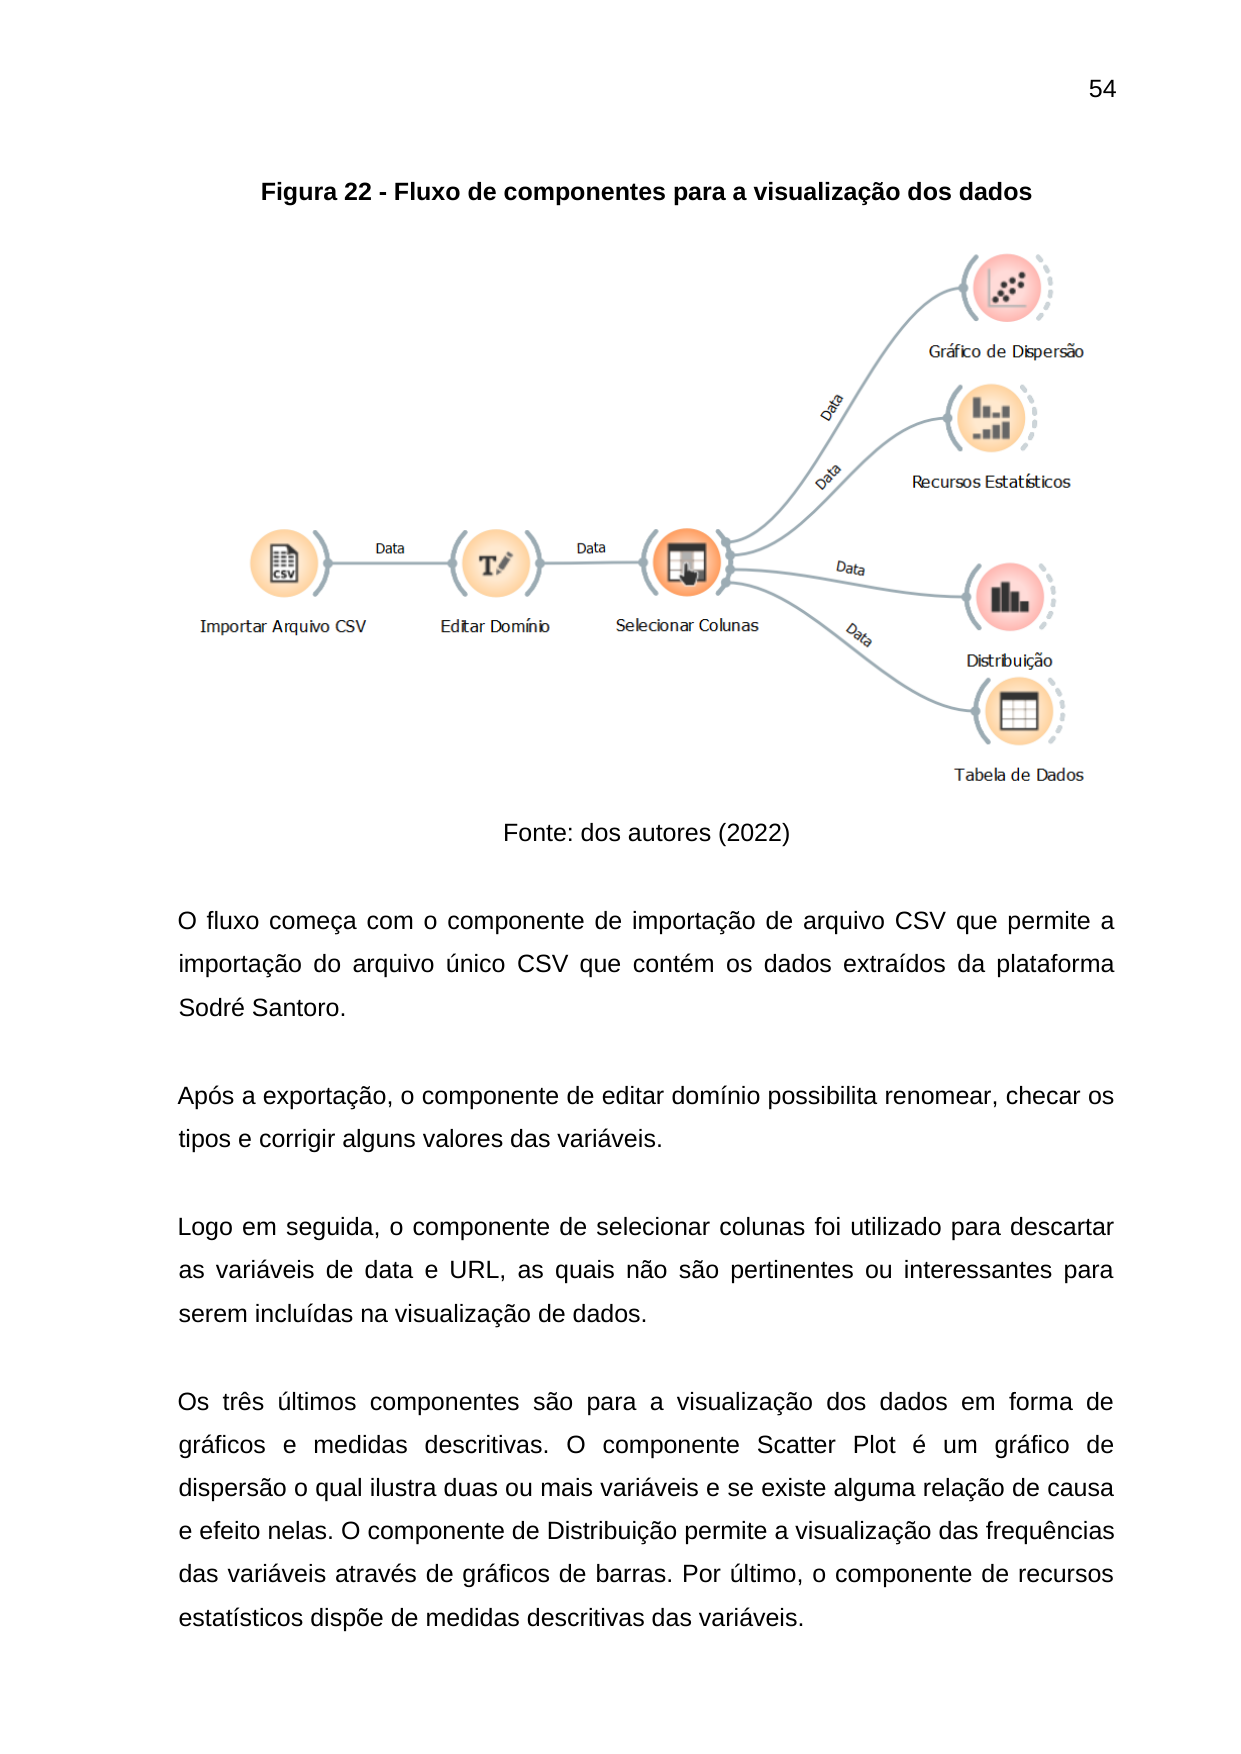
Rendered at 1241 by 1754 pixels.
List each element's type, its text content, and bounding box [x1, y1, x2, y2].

text Logo em seguida, o componente de selecionar colunas foi utilizado para descartar as variáveis de data e URL, as quais não são pertinentes ou interessantes para serem incluídas na visualização de dados. [177, 1212, 1116, 1327]
text Após a exportação, o componente de editar domínio possibilita renomear, checar os tipos e corrigir alguns valores das variáveis. [177, 1081, 1116, 1153]
text Figura 22 - Fluxo de componentes para a visualização dos dados [177, 177, 1116, 206]
text Fonte: dos autores (2022) [177, 818, 1116, 847]
text Os três últimos componentes são para a visualização dos dados em forma de gráficos e medidas descritivas. O componente Scatter Plot é um gráfico de dispersão o qual ilustra duas ou mais variáveis e se existe alguma relação de causa e efeito nelas. O componente de Distribuição permite a visualização das frequências das variáveis através de gráficos de barras. Por último, o componente de recursos estatísticos dispõe de medidas descritivas das variáveis. [177, 1387, 1116, 1631]
picture [177, 226, 1123, 803]
text O fluxo começa com o componente de importação de arquivo CSV que permite a importação do arquivo único CSV que contém os dados extraídos da plataforma Sodré Santoro. [177, 906, 1116, 1021]
